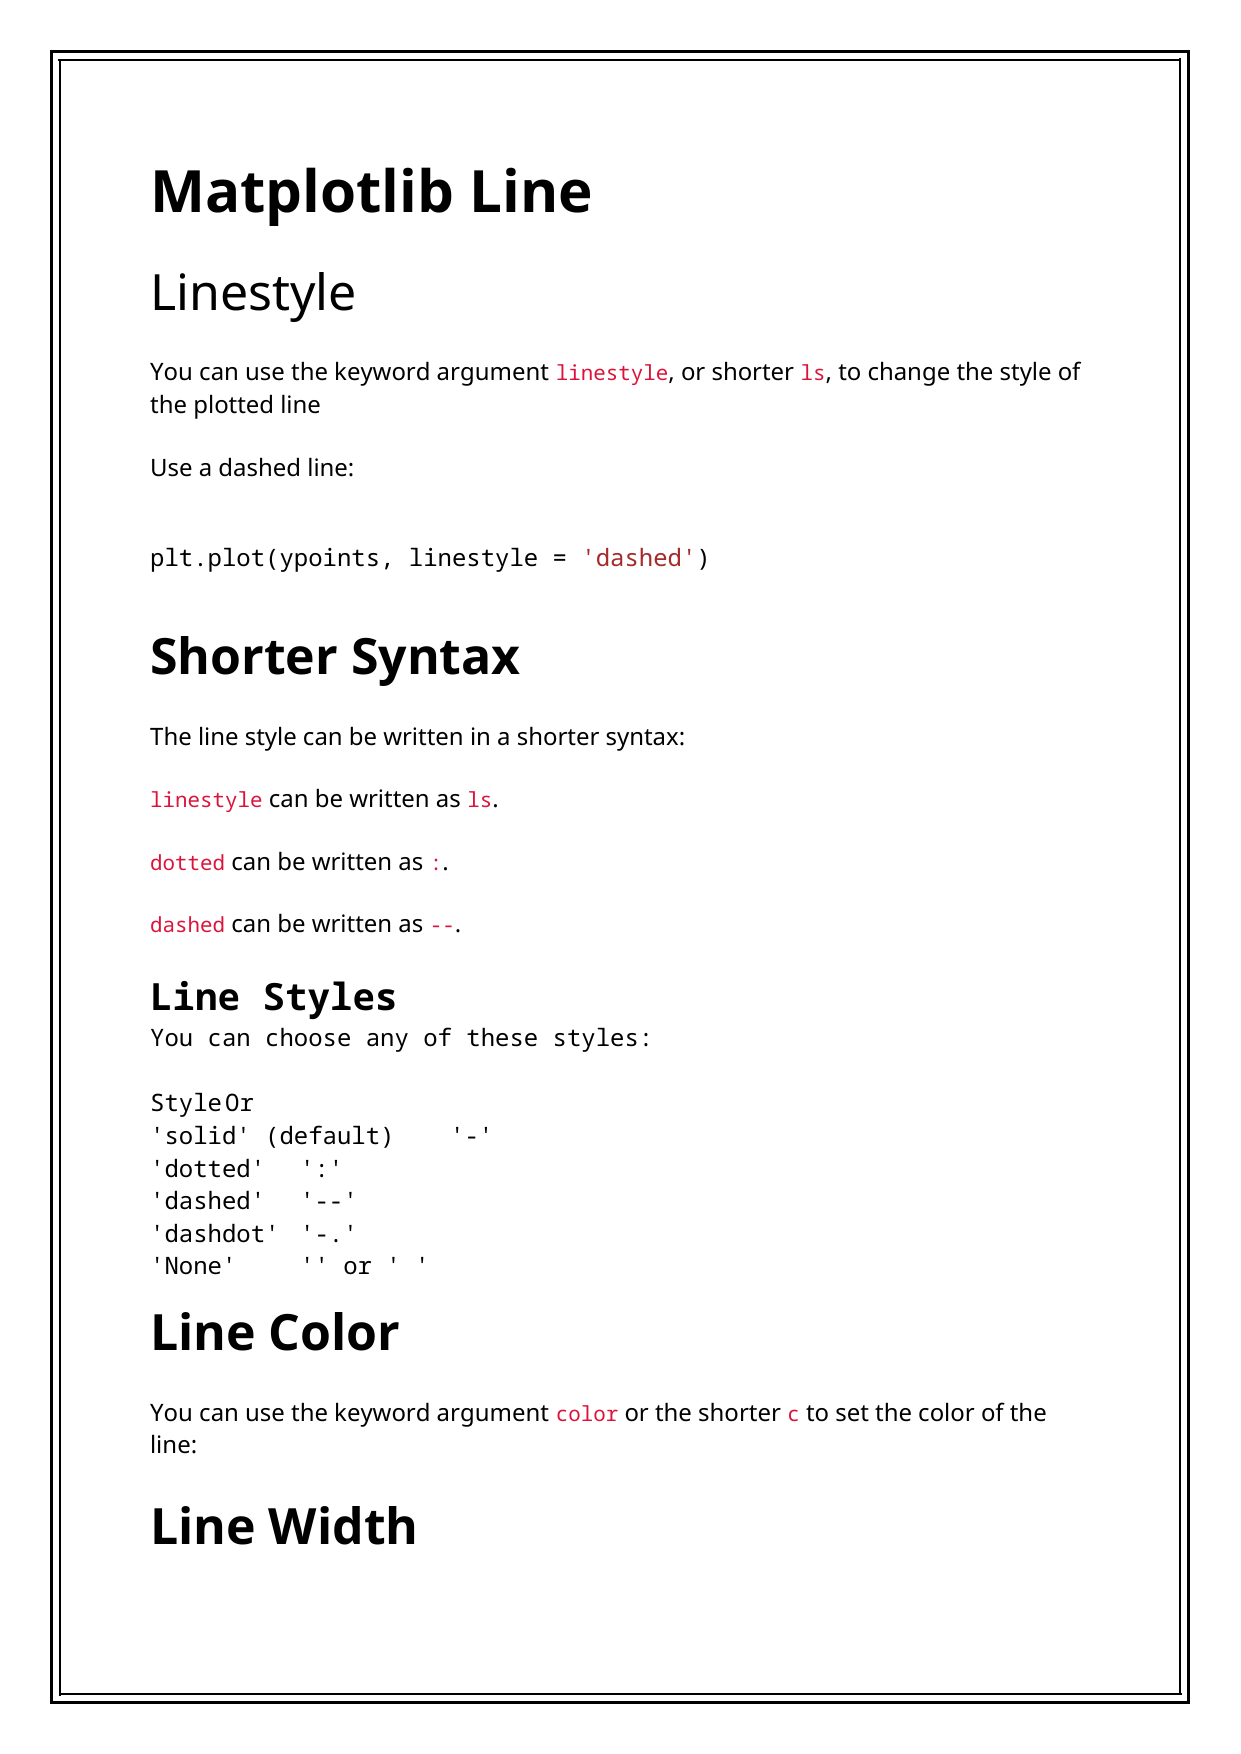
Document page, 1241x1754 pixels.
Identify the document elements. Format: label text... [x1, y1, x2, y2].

subtitle Line Width [150, 1491, 1090, 1559]
text linestyle can be written as ls. [150, 782, 1090, 815]
text You can choose any of these styles: [150, 1021, 1090, 1053]
text 'None' '' or ' ' [150, 1249, 1090, 1282]
text 'dashdot' '-.' [150, 1217, 1090, 1249]
text Style Or [150, 1086, 1090, 1119]
text dotted can be written as :. [150, 845, 1090, 877]
text You can use the keyword argument linestyle, or shorter ls, to change the style of the plotted line [150, 355, 1090, 420]
subtitle Shorter Syntax [150, 621, 1090, 689]
text 'dotted' ':' [150, 1151, 1090, 1184]
text The line style can be written in a shorter syntax: [150, 719, 1090, 752]
subtitle Matplotlib Line [150, 150, 1090, 229]
text dashed can be written as --. [150, 907, 1090, 940]
text You can use the keyword argument color or the shorter c to set the color of the line: [150, 1396, 1090, 1461]
text Line Styles [150, 970, 1090, 1021]
text 'solid' (default) '-' [150, 1119, 1090, 1151]
subtitle Linestyle [150, 257, 1090, 325]
text 'dashed' '--' [150, 1184, 1090, 1217]
subtitle Line Color [150, 1297, 1090, 1366]
text plt.plot(ypoints, linestyle = 'dashed') [150, 508, 1090, 573]
text Use a dashed line: [150, 450, 1090, 483]
